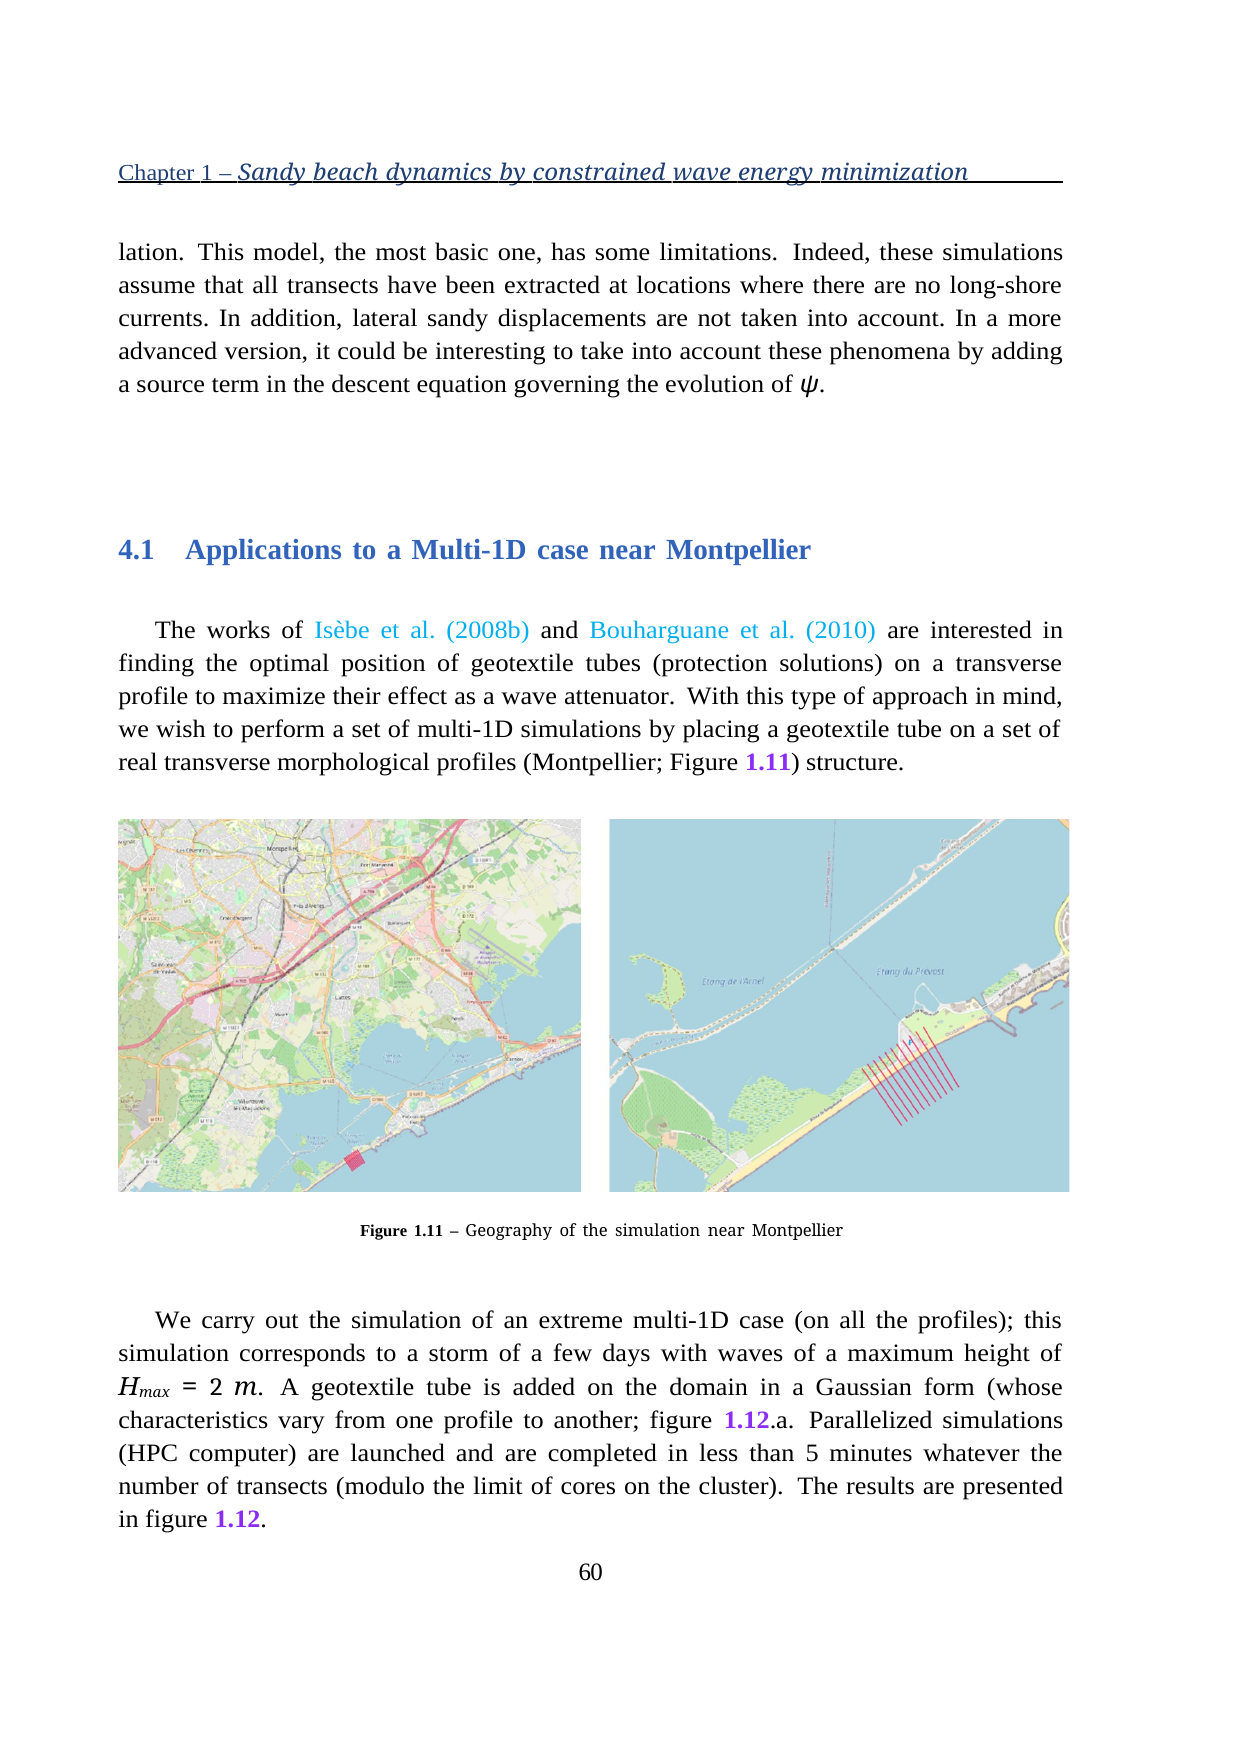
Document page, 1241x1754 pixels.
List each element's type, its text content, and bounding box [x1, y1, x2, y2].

text lation. This model, the most basic one, has some limitations. Indeed, these simulations assume that all transects have been extracted at locations where there are no long-shore currents. In addition, lateral sandy displacements are not taken into account. In a more advanced version, it could be interesting to take into account these phenomena by adding a source term in the descent equation governing the evolution of ψ. [118, 237, 1063, 398]
text We carry out the simulation of an extreme multi-1D case (on all the profiles); this simulation corresponds to a storm of a few days with waves of a maximum height of Hmax = 2 m. A geotextile tube is added on the domain in a Gaussian form (whose characteristics vary from one profile to another; figure 1.12.a. Parallelized simulations (HPC computer) are launched and are completed in less than 5 minutes whatever the number of transects (modulo the limit of cores on the cluster). The results are presented in figure 1.12. [118, 1302, 1063, 1534]
text Figure 1.11 – Geography of the simulation near Montpellier [360, 844, 1176, 1241]
list Applications to a Multi-1D case near Montpellier [118, 532, 1176, 566]
text The works of Isèbe et al. (2008b) and Bouharguane et al. (2010) are interested in finding the optimal position of geotextile tubes (protection solutions) on a transverse profile to maximize their effect as a wave attenuator. With this type of approach in mind, we wish to perform a set of multi-1D simulations by placing a geotextile tube on a set of real transverse morphological profiles (Montpellier; Figure 1.11) structure. [118, 615, 1063, 776]
picture [118, 819, 1070, 1192]
